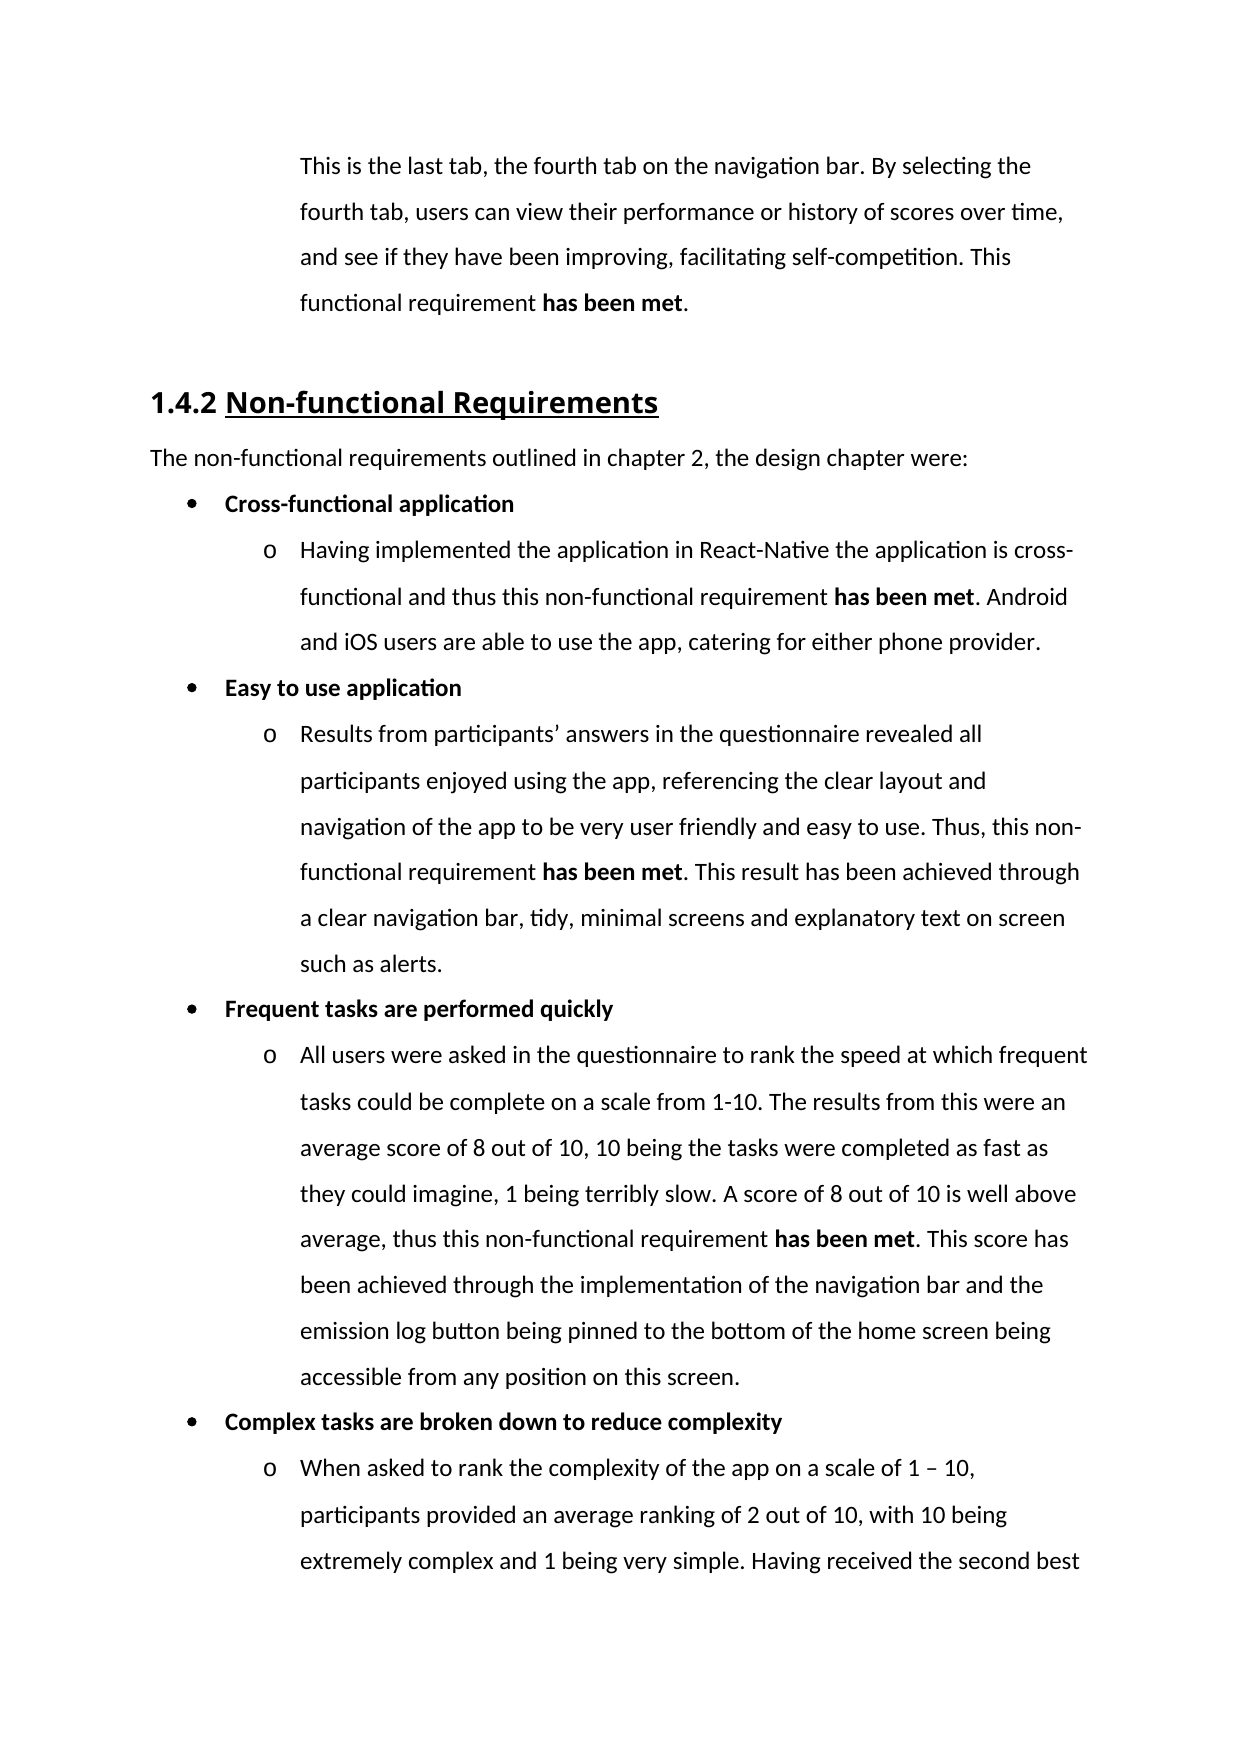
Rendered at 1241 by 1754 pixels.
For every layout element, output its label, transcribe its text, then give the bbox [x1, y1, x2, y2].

text The non-functional requirements outlined in chapter 2, the design chapter were: [150, 442, 1090, 473]
list Having implemented the application in React-Native the application is cross-functional and thus this non-functional requirement has been met. Android and iOS users are able to use the app, catering for either phone provider. [262, 534, 1090, 657]
list Frequent tasks are performed quickly [187, 993, 1090, 1024]
list Complex tasks are broken down to reduce complexity [187, 1406, 1090, 1437]
list All users were asked in the questionnaire to rank the speed at which frequent tasks could be complete on a scale from 1-10. The results from this were an average score of 8 out of 10, 10 being the tasks were completed as fast as they could imagine, 1 being terribly slow. A score of 8 out of 10 is well above average, thus this non-functional requirement has been met. This score has been achieved through the implementation of the navigation bar and the emission log button being pinned to the bottom of the home screen being accessible from any position on this screen. [262, 1039, 1090, 1391]
list Results from participants’ answers in the questionnaire revealed all participants enjoyed using the app, referencing the clear layout and navigation of the app to be very user friendly and easy to use. Thus, this non-functional requirement has been met. This result has been achieved through a clear navigation bar, tidy, minimal screens and explanatory text on screen such as alerts. [262, 718, 1090, 978]
list Cross-functional application [187, 488, 1090, 518]
list Easy to use application [187, 672, 1090, 703]
subtitle Non-functional Requirements [150, 383, 1090, 422]
